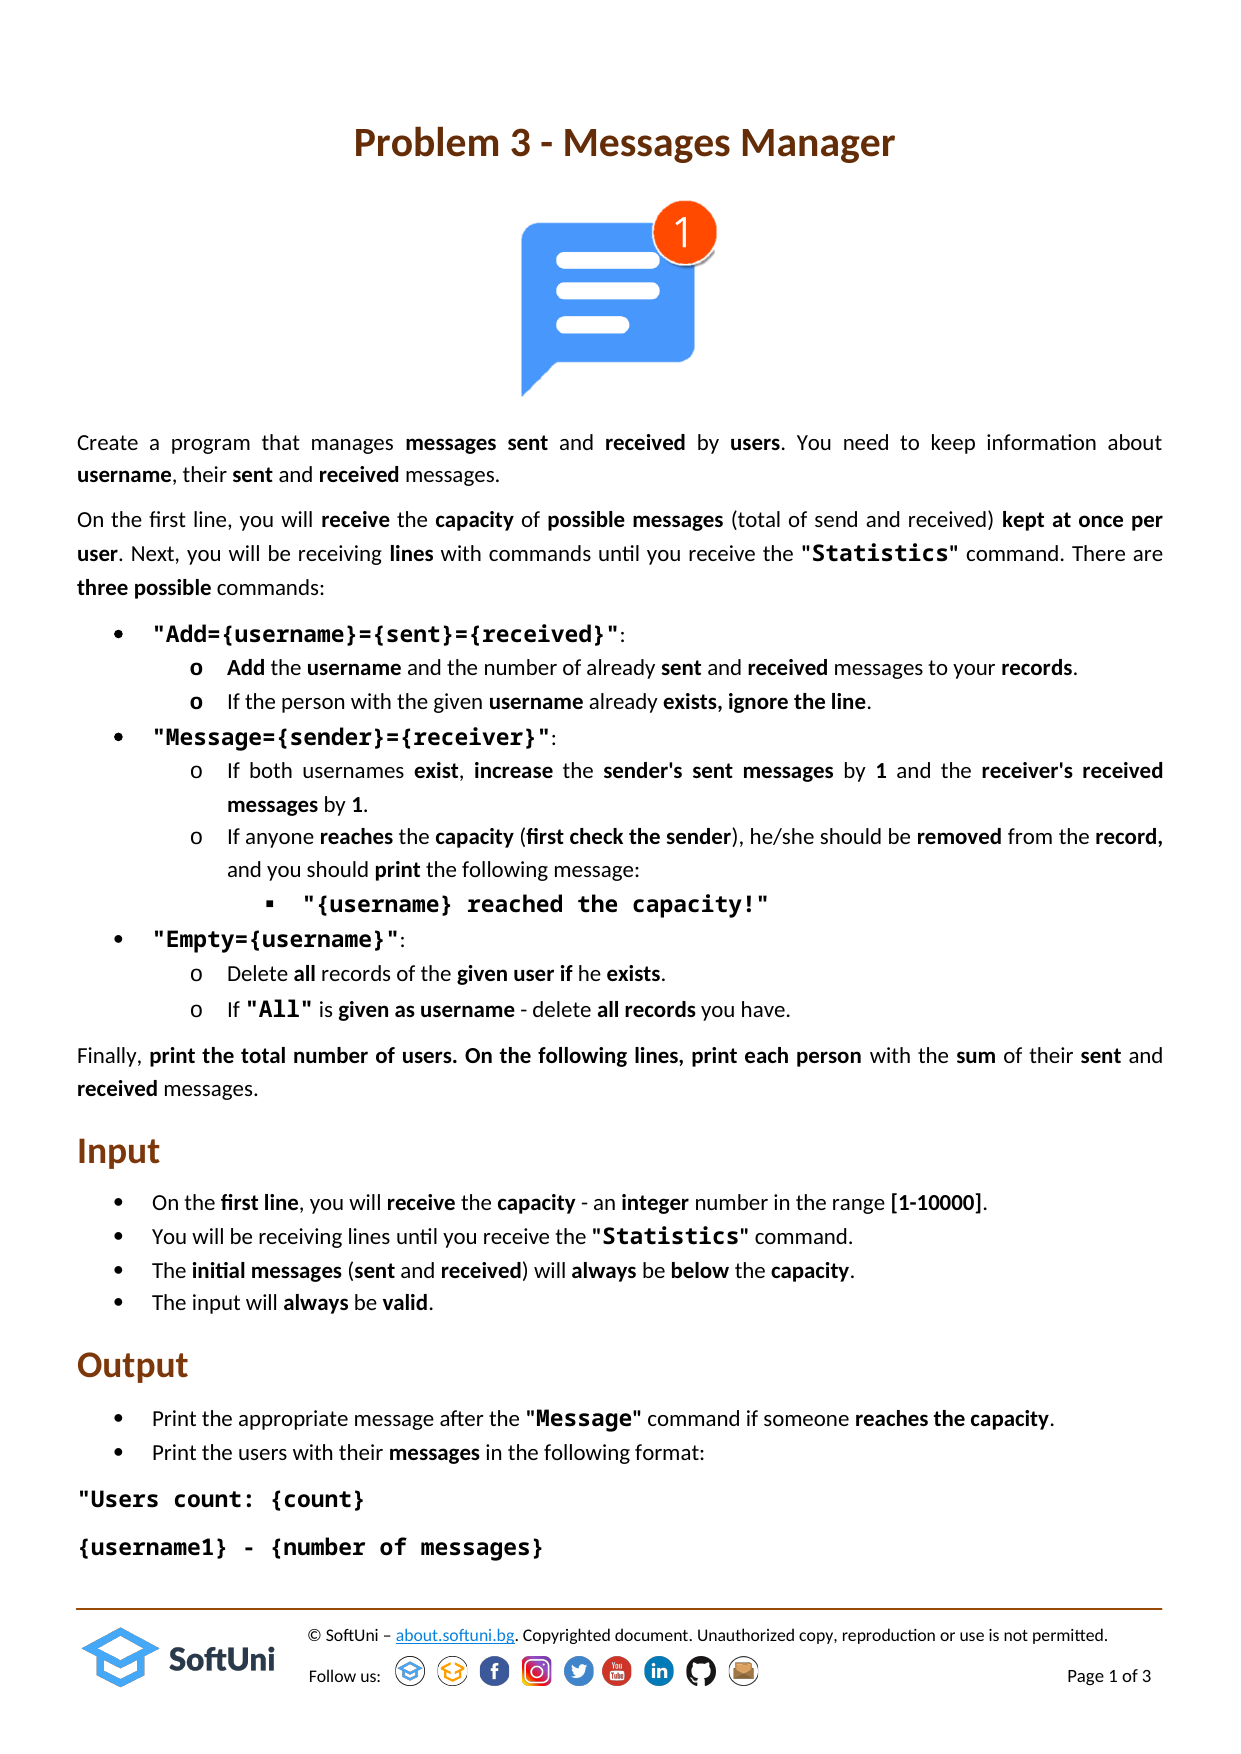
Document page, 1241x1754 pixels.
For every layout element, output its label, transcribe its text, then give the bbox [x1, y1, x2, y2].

picture [522, 1656, 552, 1686]
text Finally, print the total number of users. On the following lines, print each person with the sum of their sent and received messages. [77, 1041, 1163, 1102]
list "Empty={username}": [114, 923, 1163, 955]
list If anyone reaches the capacity (first check the sender), he/she should be removed from the record, and you should print the following message: [189, 822, 1163, 883]
text {username1} - {number of messages} [77, 1531, 1163, 1562]
subtitle Problem 3 - Messages Manager [77, 116, 1163, 167]
picture [665, 1656, 674, 1665]
picture [658, 1668, 667, 1678]
list If "All" is given as username - delete all records you have. [189, 993, 1163, 1024]
text "Users count: {count} [77, 1483, 1163, 1514]
text Create a program that manages messages sent and received by users. You need to keep information about username, their sent and received messages. [77, 428, 1163, 488]
list Print the appropriate message after the "Message" command if someone reaches the capacity. [114, 1402, 1163, 1433]
list The initial messages (sent and received) will always be below the capacity. [114, 1256, 1163, 1284]
picture [644, 1677, 653, 1686]
picture [602, 1656, 632, 1686]
text On the first line, you will receive the capacity of possible messages (total of send and received) kept at once per user. Next, you will be receiving lines with commands until you receive the "Statistics" command. There are three possible commands: [77, 505, 1163, 601]
list If the person with the given username already exists, ignore the line. [189, 687, 1163, 716]
list Delete all records of the given user if he exists. [189, 959, 1163, 988]
list On the first line, you will receive the capacity - an integer number in the range [1-10000]. [114, 1188, 1163, 1216]
list You will be receiving lines until you receive the "Statistics" command. [114, 1220, 1163, 1251]
subtitle Input [77, 1127, 1163, 1172]
picture [686, 1656, 716, 1686]
list Print the users with their messages in the following format: [114, 1438, 1163, 1466]
picture [75, 1621, 281, 1693]
picture [564, 1656, 594, 1686]
list If both usernames exist, increase the sender's sent messages by 1 and the receiver's received messages by 1. [189, 756, 1163, 818]
list "Message={sender}={receiver}": [114, 721, 1163, 752]
list The input will always be valid. [114, 1288, 1163, 1316]
picture [644, 1656, 653, 1665]
picture [728, 1656, 759, 1686]
list "{username} reached the capacity!" [264, 887, 1163, 919]
picture [665, 1677, 674, 1686]
subtitle Output [77, 1341, 1163, 1387]
picture [446, 183, 794, 412]
list "Add={username}={sent}={received}": [114, 617, 1163, 649]
picture [395, 1656, 425, 1686]
picture [479, 1656, 510, 1686]
list Add the username and the number of already sent and received messages to your records. [189, 653, 1163, 683]
picture [437, 1656, 468, 1686]
